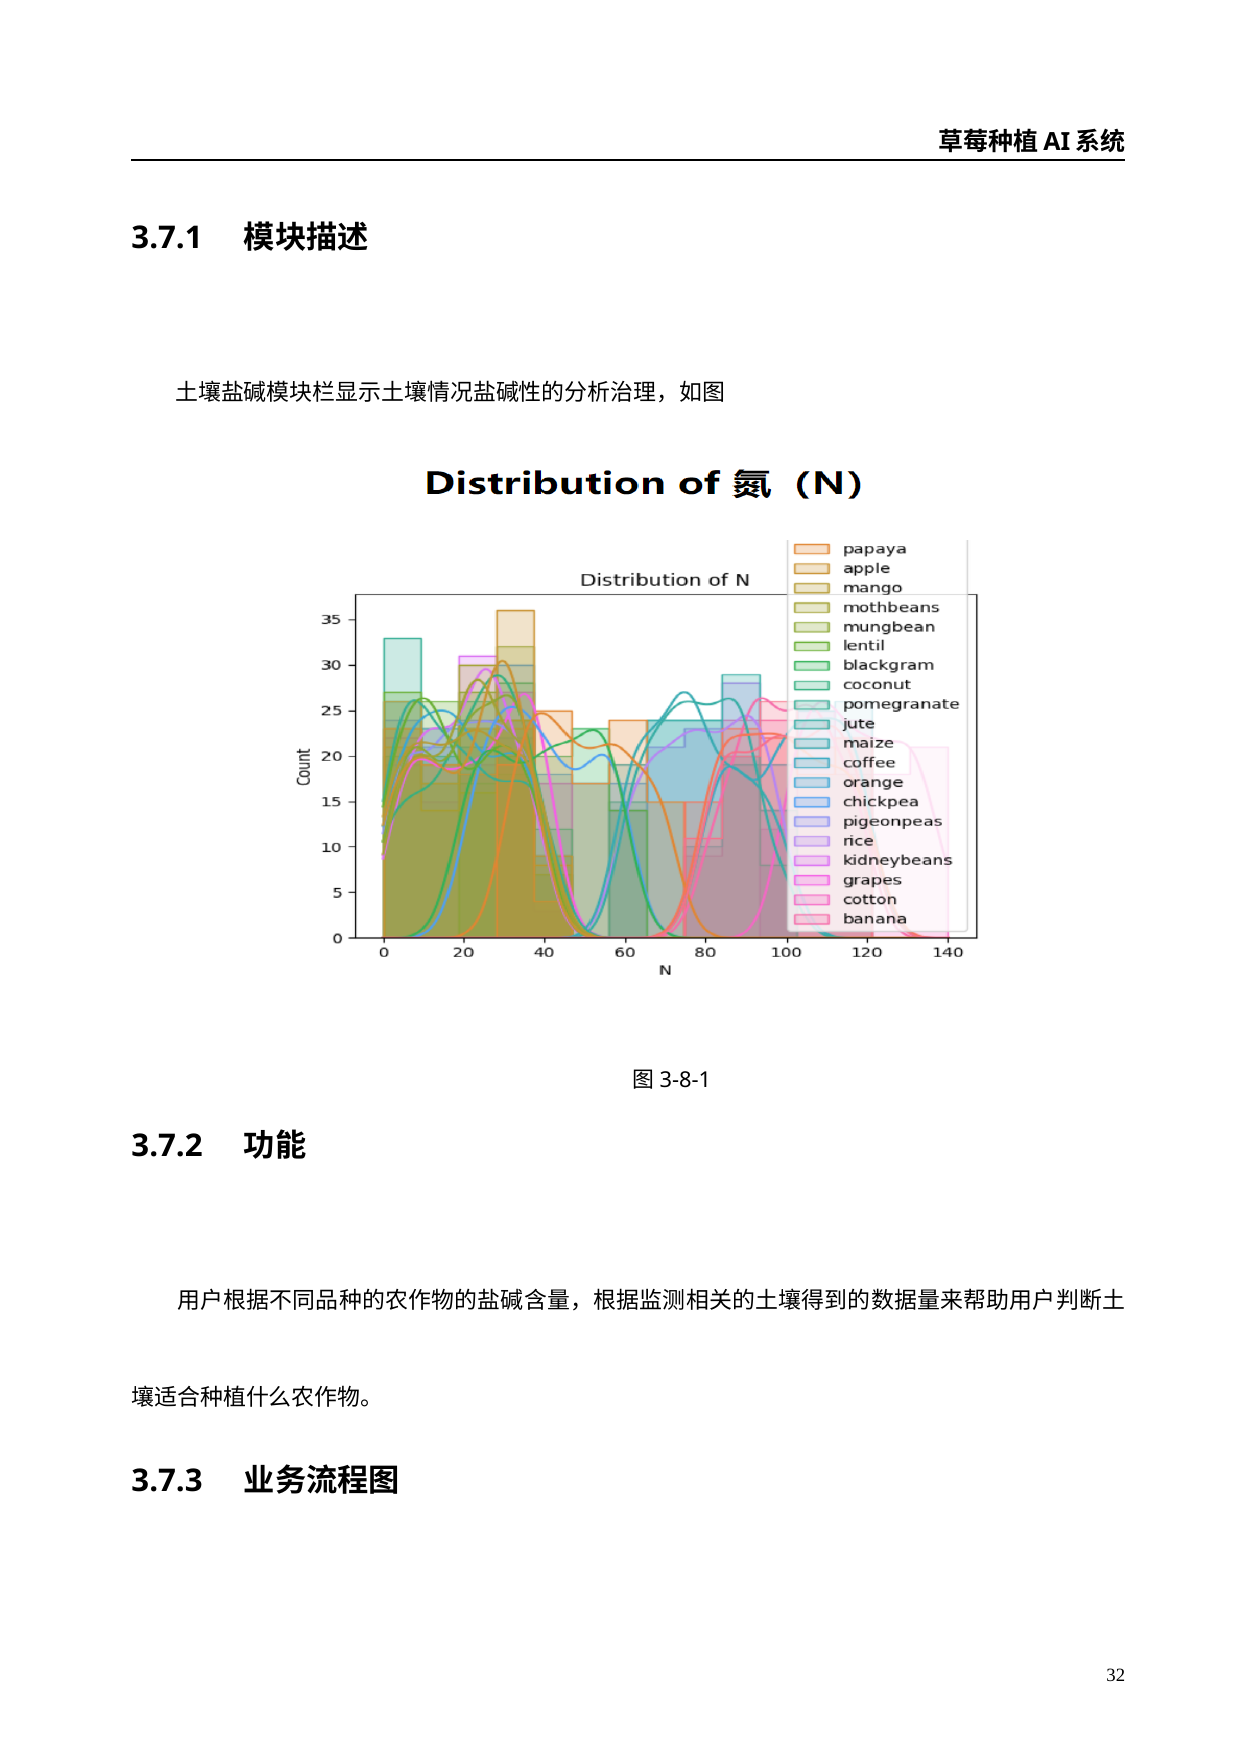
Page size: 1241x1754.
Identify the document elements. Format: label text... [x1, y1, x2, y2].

text 土壤盐碱模块栏显示土壤情况盐碱性的分析治理，如图 [175, 358, 1125, 423]
text 用户根据不同品种的农作物的盐碱含量，根据监测相关的土壤得到的数据量来帮助用户判断土壤适合种植什么农作物。 [131, 1266, 1125, 1428]
subtitle 模块描述 [131, 202, 1125, 267]
subtitle 业务流程图 [131, 1445, 1125, 1510]
text 图 3-8-1 [219, 1062, 1125, 1094]
picture [282, 433, 1018, 981]
subtitle 功能 [131, 1110, 1125, 1175]
